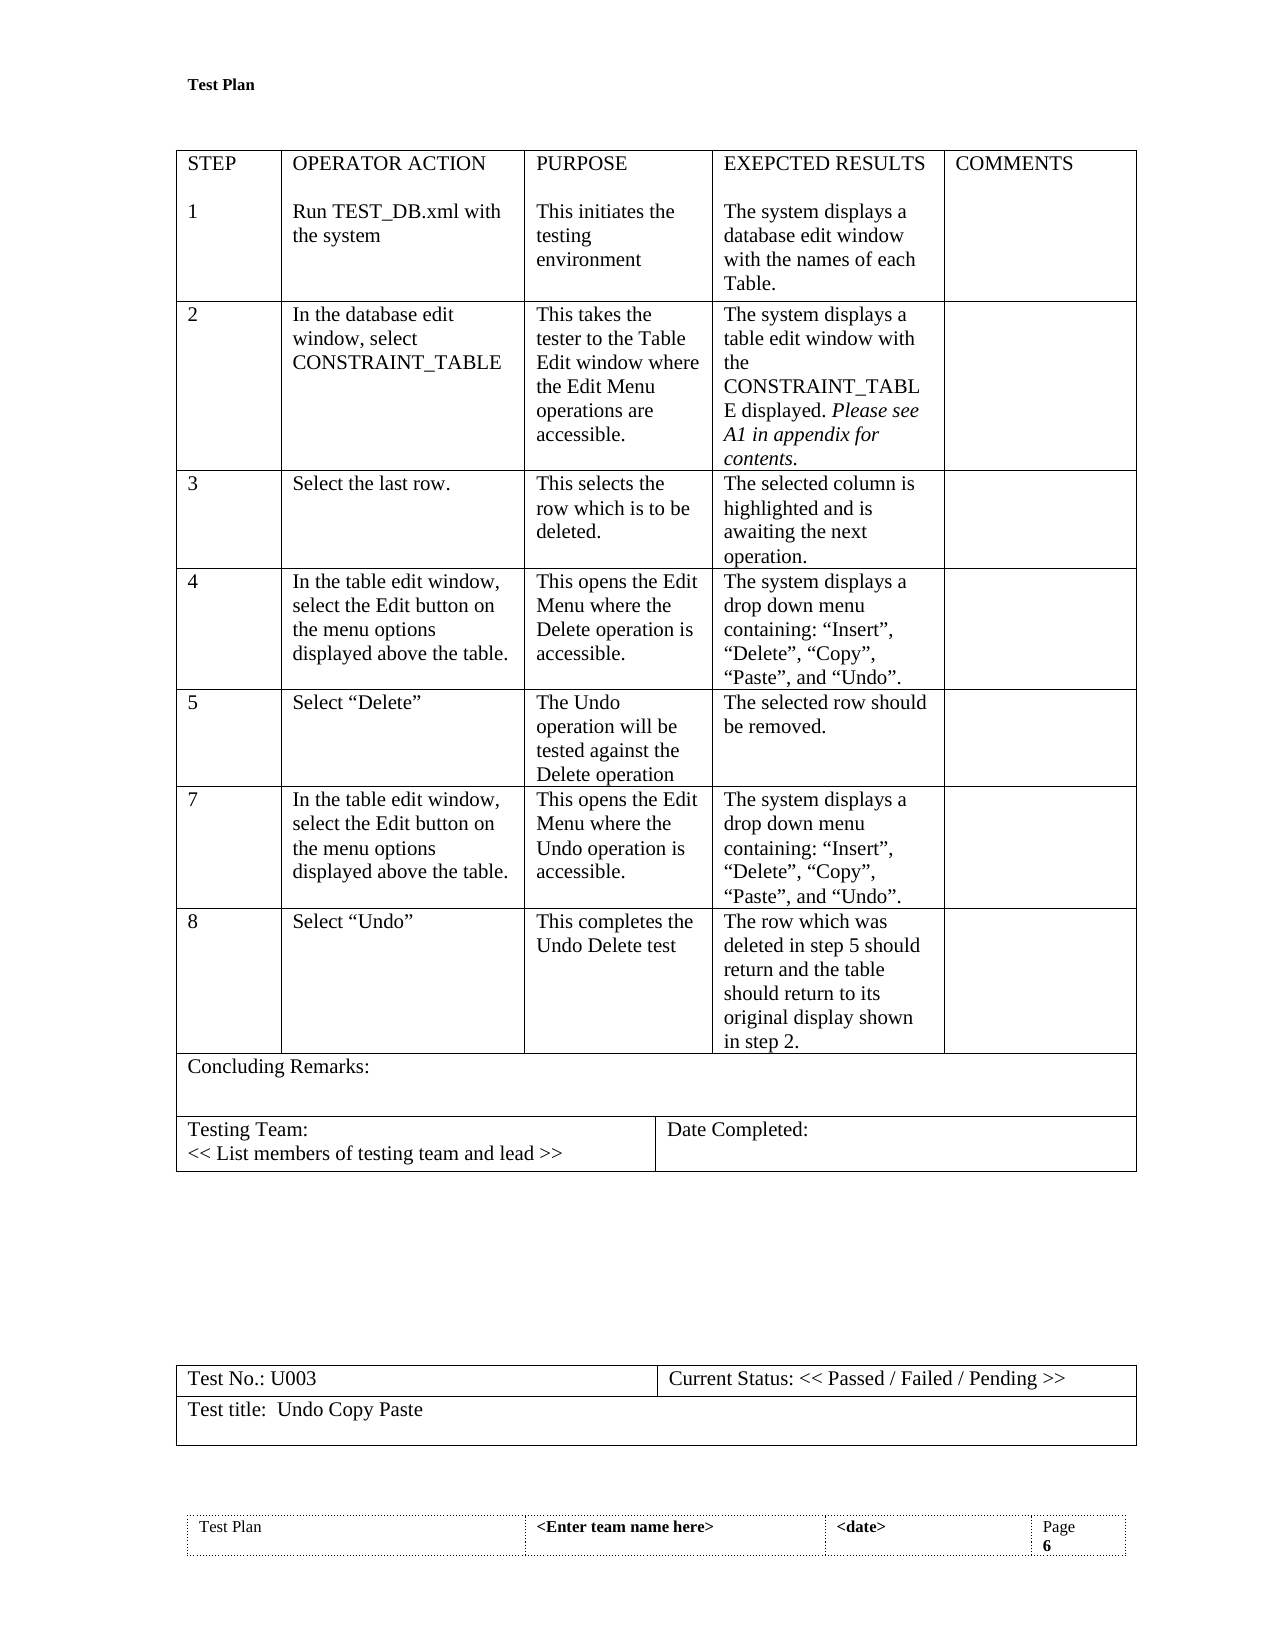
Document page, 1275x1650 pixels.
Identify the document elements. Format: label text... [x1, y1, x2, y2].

table_cell PURPOSE This initiates the testing environment [525, 151, 712, 301]
table_cell 3 [177, 471, 281, 568]
table_cell 2 [177, 302, 281, 470]
table_cell Testing Team: << List members of testing team and lead >> [177, 1117, 655, 1171]
table_cell [945, 471, 1136, 568]
table_cell [945, 302, 1136, 470]
table_cell The selected row should be removed. [713, 690, 944, 786]
table_cell 4 [177, 569, 281, 689]
table_cell [945, 690, 1136, 786]
table_cell In the table edit window, select the Edit button on the menu options displayed above the table. [282, 569, 524, 689]
table_cell [945, 909, 1136, 1053]
table_cell The system displays a drop down menu containing: “Insert”, “Delete”, “Copy”, “Paste”, and “Undo”. [713, 787, 944, 908]
table_cell The system displays a drop down menu containing: “Insert”, “Delete”, “Copy”, “Paste”, and “Undo”. [713, 569, 944, 689]
table_cell EXEPCTED RESULTS The system displays a database edit window with the names of each Table. [713, 151, 944, 301]
table_header Current Status: << Passed / Failed / Pending >> [658, 1366, 1136, 1396]
table_cell 7 [177, 787, 281, 908]
table_cell This takes the tester to the Table Edit window where the Edit Menu operations are accessible. [525, 302, 712, 470]
table_cell 8 [177, 909, 281, 1053]
table_cell In the database edit window, select CONSTRAINT_TABLE [282, 302, 524, 470]
table_cell The row which was deleted in step 5 should return and the table should return to its original display shown in step 2. [713, 909, 944, 1053]
table_cell Select the last row. [282, 471, 524, 568]
table_cell Select “Delete” [282, 690, 524, 786]
table_cell Date Completed: [656, 1117, 1136, 1171]
table_cell In the table edit window, select the Edit button on the menu options displayed above the table. [282, 787, 524, 908]
table_cell This selects the row which is to be deleted. [525, 471, 712, 568]
table_cell STEP 1 [177, 151, 281, 301]
table_cell Test title: Undo Copy Paste [177, 1397, 1136, 1445]
table_cell This opens the Edit Menu where the Delete operation is accessible. [525, 569, 712, 689]
table_cell [945, 569, 1136, 689]
table_cell This completes the Undo Delete test [525, 909, 712, 1053]
table_cell Concluding Remarks: [177, 1054, 1136, 1116]
table_cell The system displays a table edit window with the CONSTRAINT_TABLE displayed. Please see A1 in appendix for contents. [713, 302, 944, 470]
table_cell OPERATOR ACTION Run TEST_DB.xml with the system [282, 151, 524, 301]
table_cell Select “Undo” [282, 909, 524, 1053]
table_cell The Undo operation will be tested against the Delete operation [525, 690, 712, 786]
table_cell [945, 787, 1136, 908]
table_cell The selected column is highlighted and is awaiting the next operation. [713, 471, 944, 568]
table_cell 5 [177, 690, 281, 786]
table_cell This opens the Edit Menu where the Undo operation is accessible. [525, 787, 712, 908]
table_cell COMMENTS [945, 151, 1136, 301]
table_header Test No.: U003 [177, 1366, 657, 1396]
